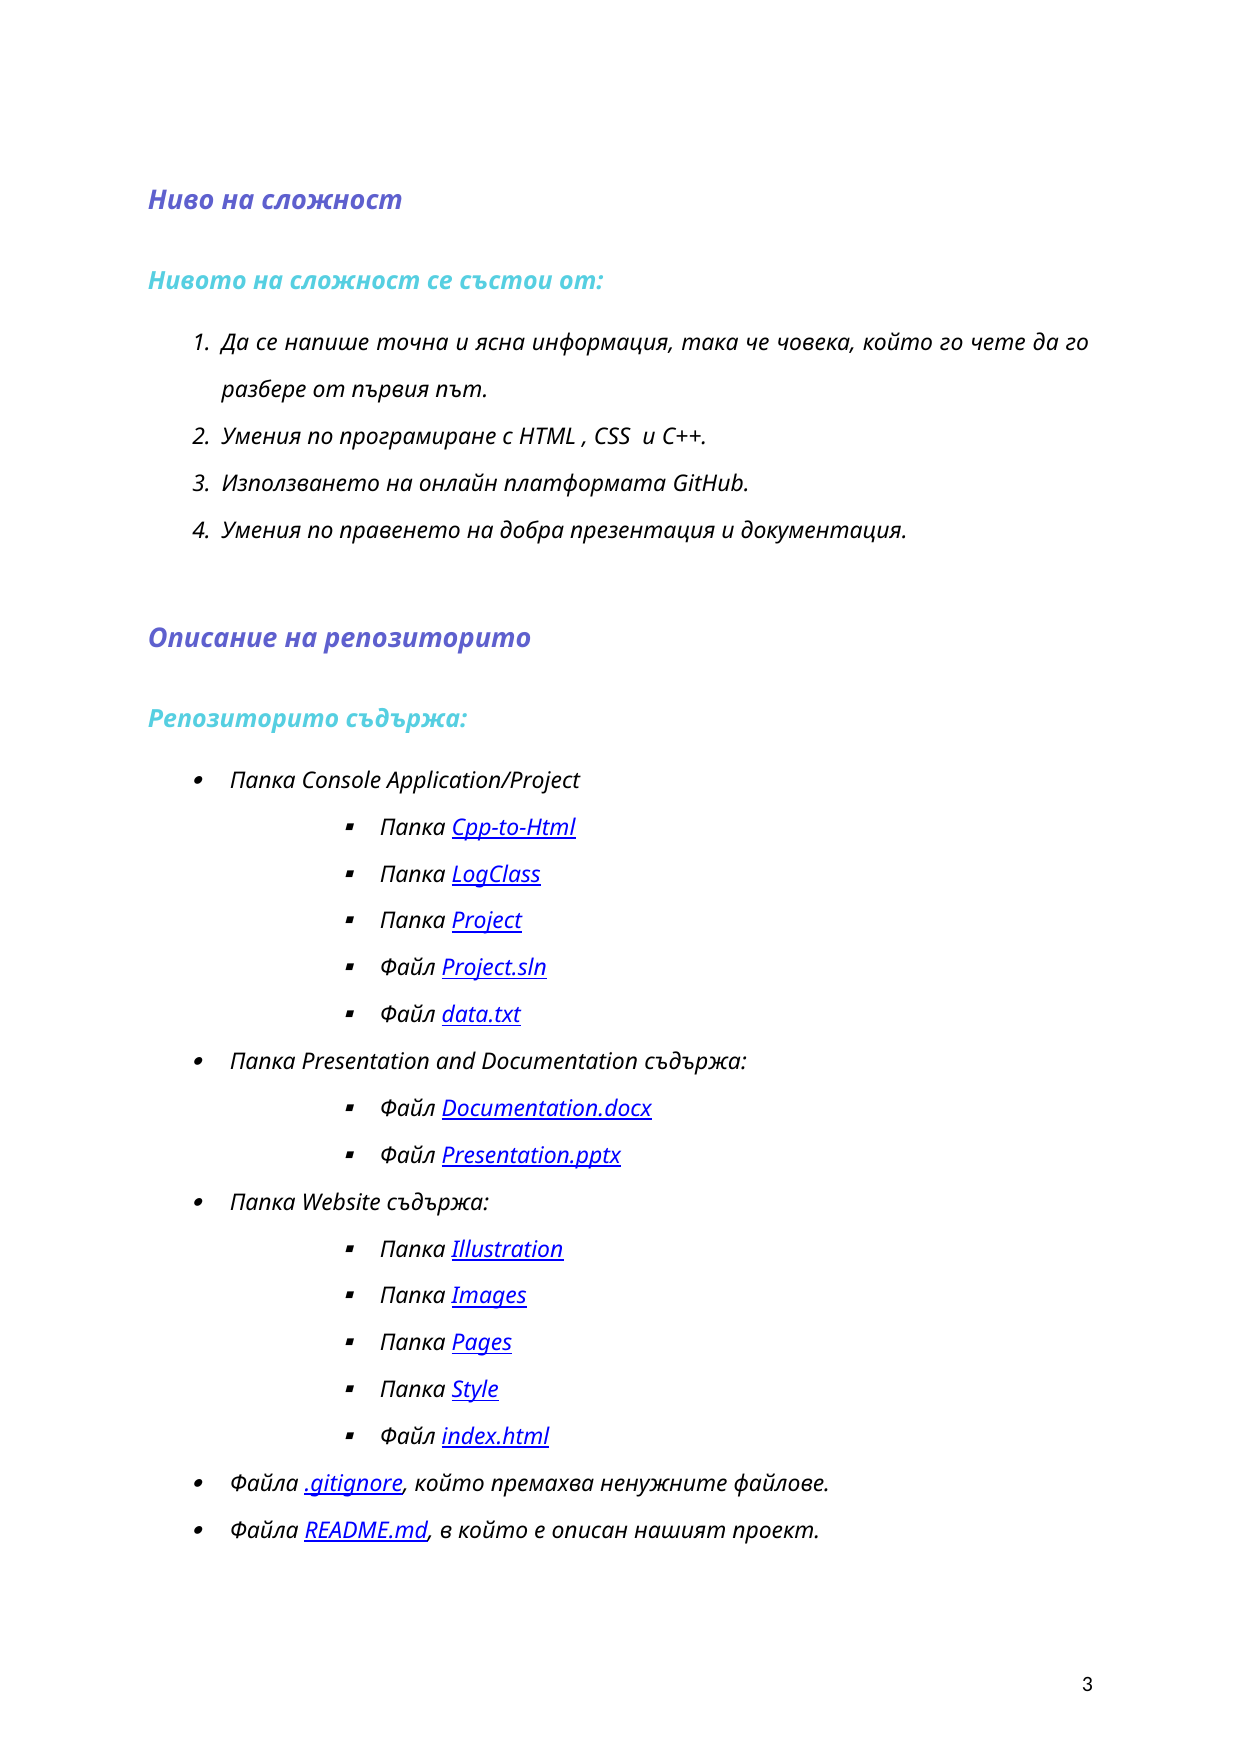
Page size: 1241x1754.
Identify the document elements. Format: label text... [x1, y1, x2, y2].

list Папка Style [342, 1373, 1093, 1404]
list Папка Pages [342, 1326, 1093, 1357]
list Папка Cpp-to-Html [342, 811, 1093, 842]
list Папка Project [342, 904, 1093, 936]
list Умения по правенето на добра презентация и документация. [192, 513, 1093, 545]
list Папка Illustration [342, 1232, 1093, 1264]
list Папка Presentation and Documentation съдържа: [192, 1045, 1093, 1076]
subtitle Ниво на сложност [148, 180, 1093, 217]
subtitle Описание на репозиторито [148, 618, 1093, 655]
list Папка Console Application/Project [192, 764, 1093, 795]
list Умения по програмиране с HTML , CSS и C++. [192, 420, 1093, 451]
list Използването на онлайн платформата GitHub. [192, 467, 1093, 498]
list Файл index.html [342, 1420, 1093, 1451]
list Файл Presentation.pptx [342, 1139, 1093, 1170]
list Да се напише точна и ясна информация, така че човека, който го чете да го разбере от първия път. [192, 326, 1093, 404]
text Репозиторито съдържа: [148, 700, 1093, 734]
text Нивото на сложност се състои от: [148, 262, 1093, 297]
list Файла README.md, в който е описан нашият проект. [192, 1514, 1093, 1545]
list Файла .gitignore‚ който премахва ненужните файлове. [192, 1467, 1093, 1498]
list Папка Website съдържа: [192, 1186, 1093, 1217]
list Файл Project.sln [342, 951, 1093, 982]
list Файл data.txt [342, 998, 1093, 1029]
list Папка Images [342, 1279, 1093, 1311]
list Папка LogClass [342, 857, 1093, 889]
list Файл Documentation.docx [342, 1092, 1093, 1123]
